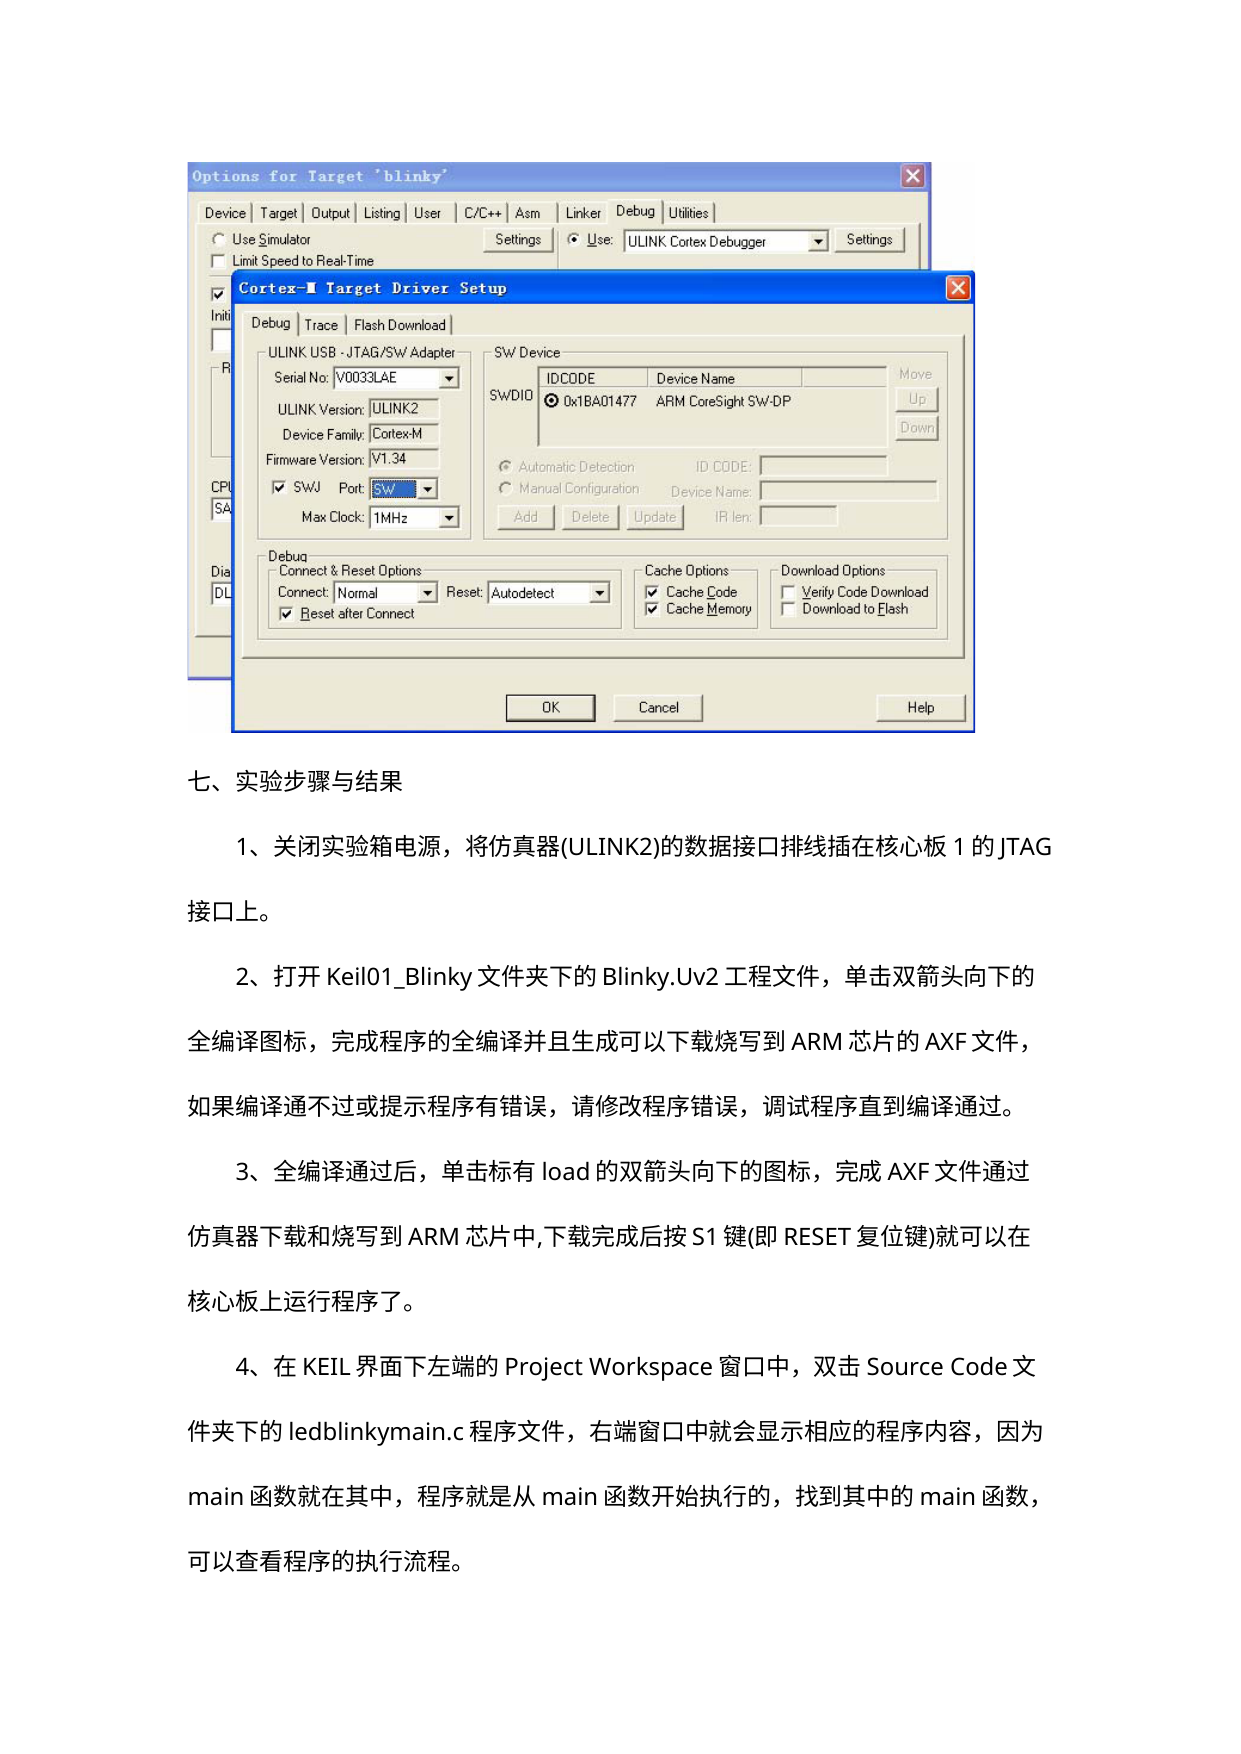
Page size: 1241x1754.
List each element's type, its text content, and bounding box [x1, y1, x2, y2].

text 2、打开Keil01_Blinky文件夹下的Blinky.Uv2工程文件，单击双箭头向下的全编译图标，完成程序的全编译并且生成可以下载烧写到ARM芯片的AXF文件，如果编译通不过或提示程序有错误，请修改程序错误，调试程序直到编译通过。 [187, 942, 1053, 1137]
text 4、在KEIL界面下左端的Project Workspace窗口中，双击Source Code文件夹下的ledblinkymain.c程序文件，右端窗口中就会显示相应的程序内容，因为main函数就在其中，程序就是从main函数开始执行的，找到其中的main函数，可以查看程序的执行流程。 [187, 1332, 1053, 1592]
text 七、实验步骤与结果 [187, 747, 1053, 812]
text 1、关闭实验箱电源，将仿真器(ULINK2)的数据接口排线插在核心板1的JTAG接口上。 [187, 812, 1053, 942]
text 3、全编译通过后，单击标有load的双箭头向下的图标，完成AXF文件通过仿真器下载和烧写到ARM芯片中,下载完成后按S1键(即RESET复位键)就可以在核心板上运行程序了。 [187, 1137, 1053, 1332]
